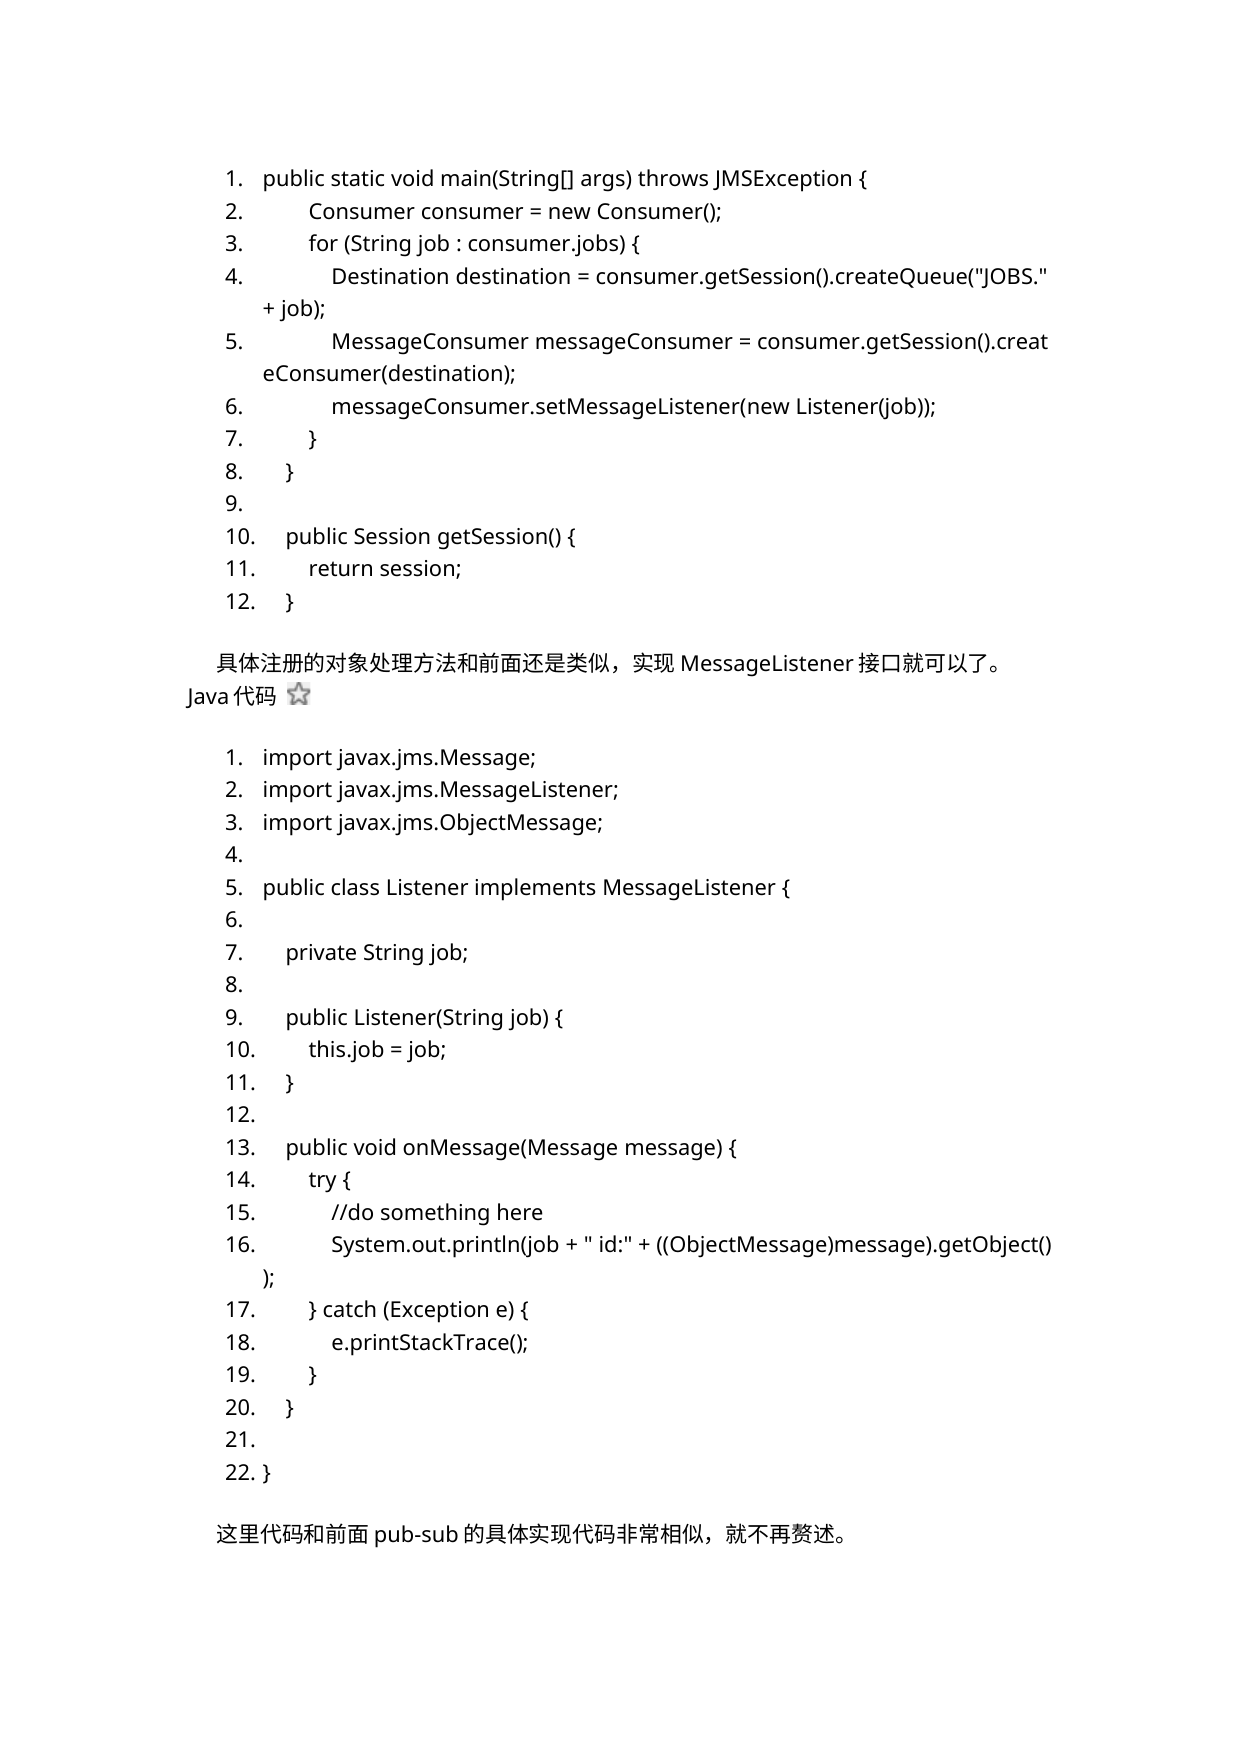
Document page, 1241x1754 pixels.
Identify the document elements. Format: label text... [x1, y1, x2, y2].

list private String job; [225, 935, 1053, 968]
list //do something here [225, 1195, 1053, 1228]
list } [225, 1390, 1053, 1423]
list Destination destination = consumer.getSession().createQueue("JOBS." + job); [225, 259, 1053, 324]
list System.out.println(job + " id:" + ((ObjectMessage)message).getObject()); [225, 1228, 1053, 1293]
list } catch (Exception e) { [225, 1293, 1053, 1325]
list public class Listener implements MessageListener { [225, 870, 1053, 903]
list this.job = job; [225, 1033, 1053, 1065]
list } [225, 1065, 1053, 1098]
list } [225, 1358, 1053, 1390]
list } [225, 454, 1053, 487]
list public static void main(String[] args) throws JMSException { [225, 162, 1053, 194]
text Java代码 [187, 679, 1053, 711]
list } [225, 422, 1053, 454]
list e.printStackTrace(); [225, 1325, 1053, 1358]
picture [287, 682, 311, 705]
list MessageConsumer messageConsumer = consumer.getSession().createConsumer(destination); [225, 324, 1053, 389]
list import javax.jms.Message; [225, 740, 1053, 773]
list import javax.jms.ObjectMessage; [225, 805, 1053, 838]
text 具体注册的对象处理方法和前面还是类似，实现MessageListener接口就可以了。 [187, 646, 1053, 679]
list } [225, 1455, 1053, 1488]
list Consumer consumer = new Consumer(); [225, 194, 1053, 227]
list } [225, 584, 1053, 617]
list messageConsumer.setMessageListener(new Listener(job)); [225, 389, 1053, 422]
text 这里代码和前面pub-sub的具体实现代码非常相似，就不再赘述。 [187, 1517, 1053, 1549]
list try { [225, 1163, 1053, 1195]
list import javax.jms.MessageListener; [225, 773, 1053, 805]
list for (String job : consumer.jobs) { [225, 227, 1053, 259]
list return session; [225, 552, 1053, 584]
list public Session getSession() { [225, 519, 1053, 552]
list public Listener(String job) { [225, 1000, 1053, 1033]
list public void onMessage(Message message) { [225, 1130, 1053, 1163]
